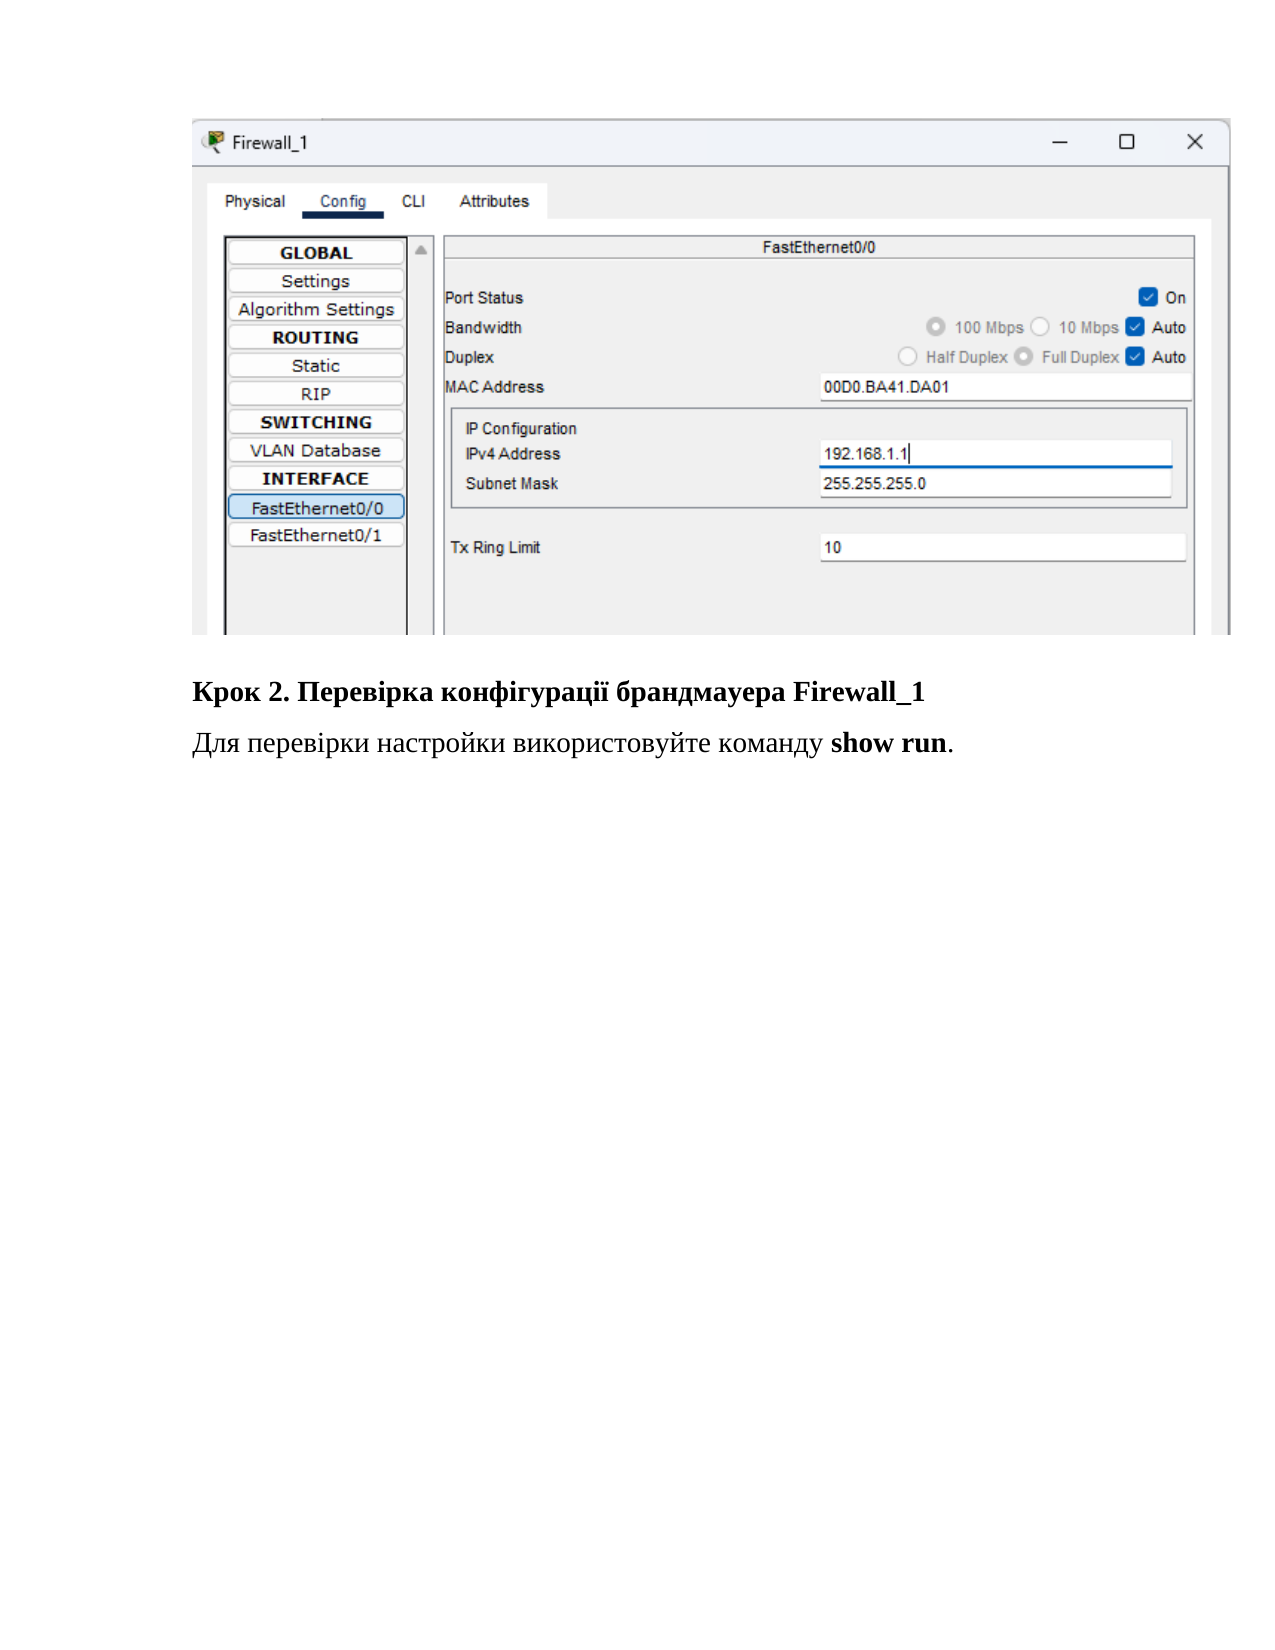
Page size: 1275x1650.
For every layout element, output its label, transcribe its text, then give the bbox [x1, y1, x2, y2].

text Крок 2. Перевірка конфігурації брандмауера Firewall_1 [118, 674, 1177, 707]
text Для перевірки настройки використовуйте команду show run. [118, 725, 1177, 758]
picture [192, 118, 1231, 635]
